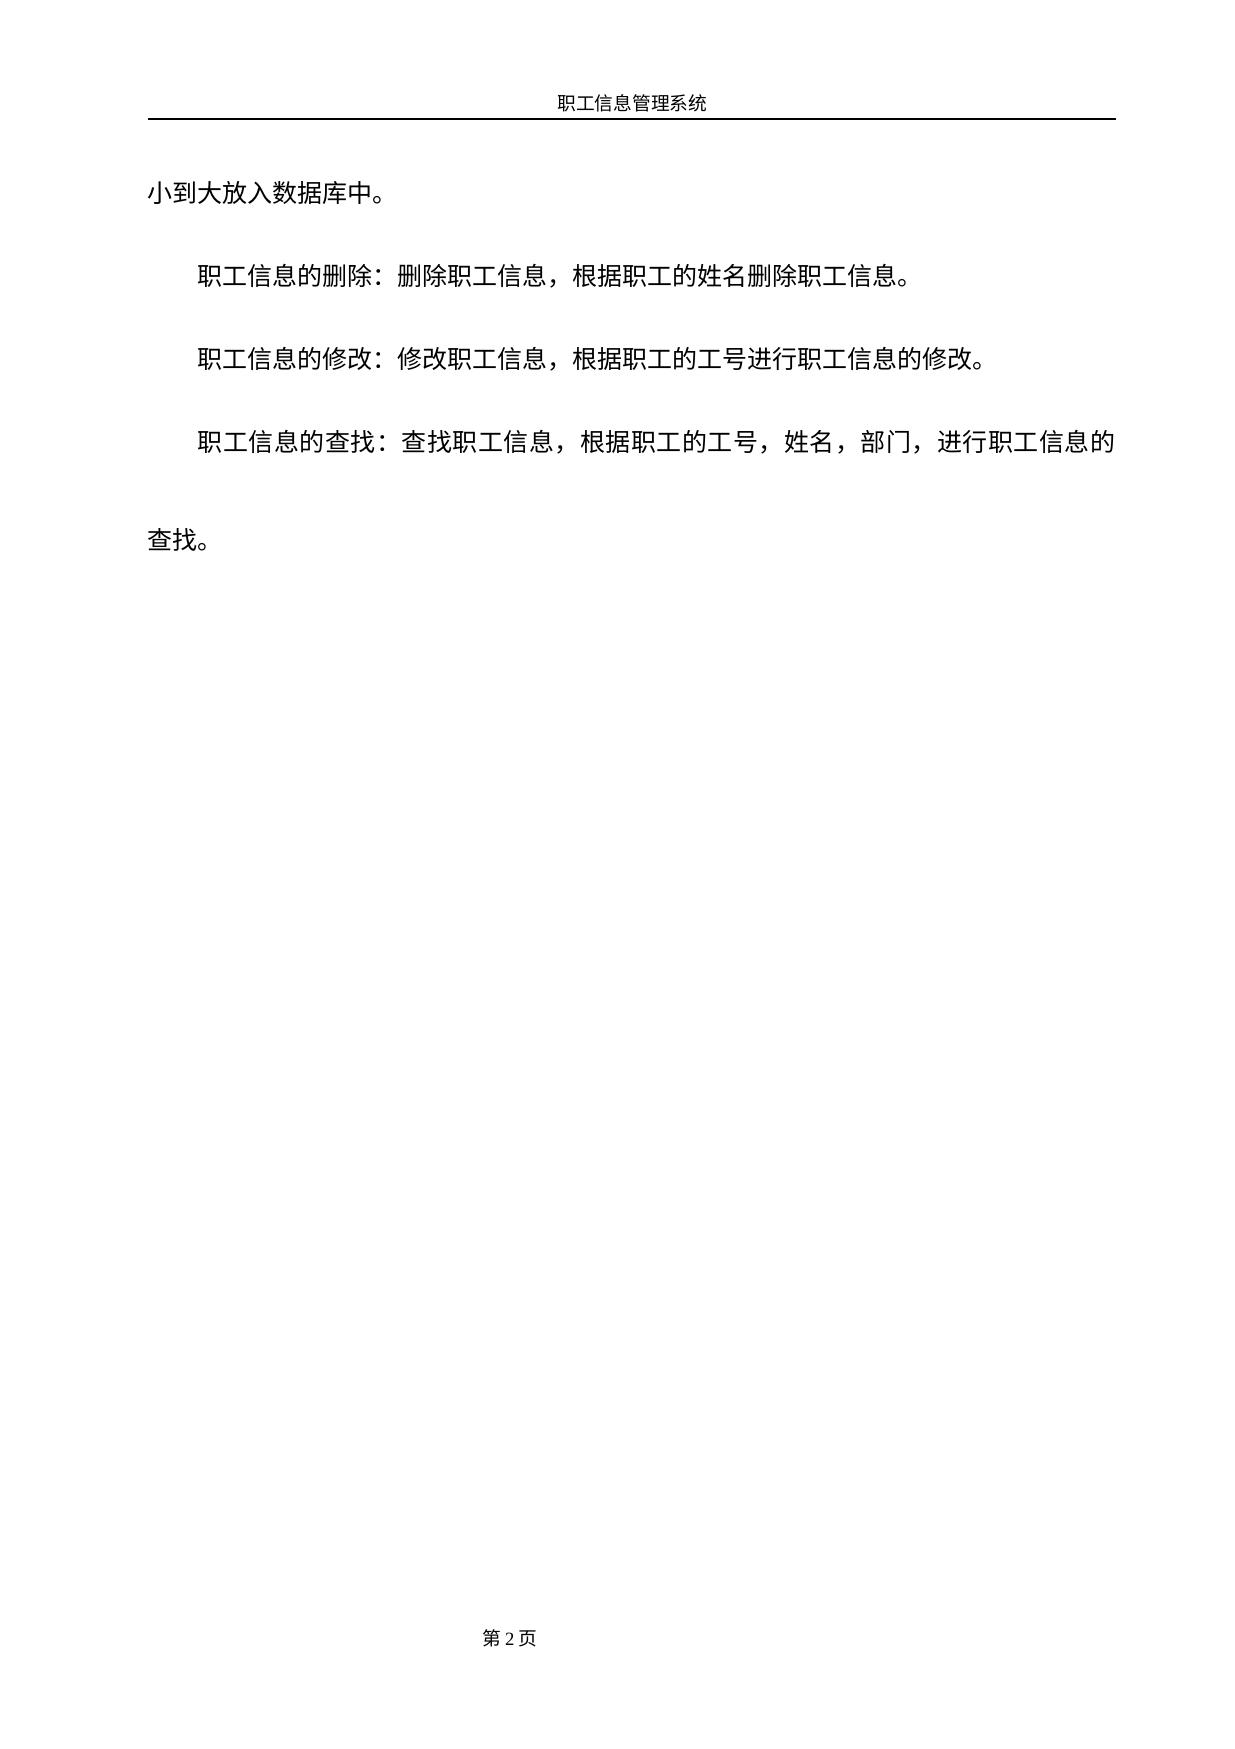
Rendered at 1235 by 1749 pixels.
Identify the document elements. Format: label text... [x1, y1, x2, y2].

text 职工信息的查找：查找职工信息，根据职工的工号，姓名，部门，进行职工信息的查找。 [148, 408, 1116, 571]
text 职工信息的删除：删除职工信息，根据职工的姓名删除职工信息。 [148, 242, 1116, 307]
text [148, 159, 1116, 224]
text 职工信息的修改：修改职工信息，根据职工的工号进行职工信息的修改。 [148, 325, 1116, 390]
